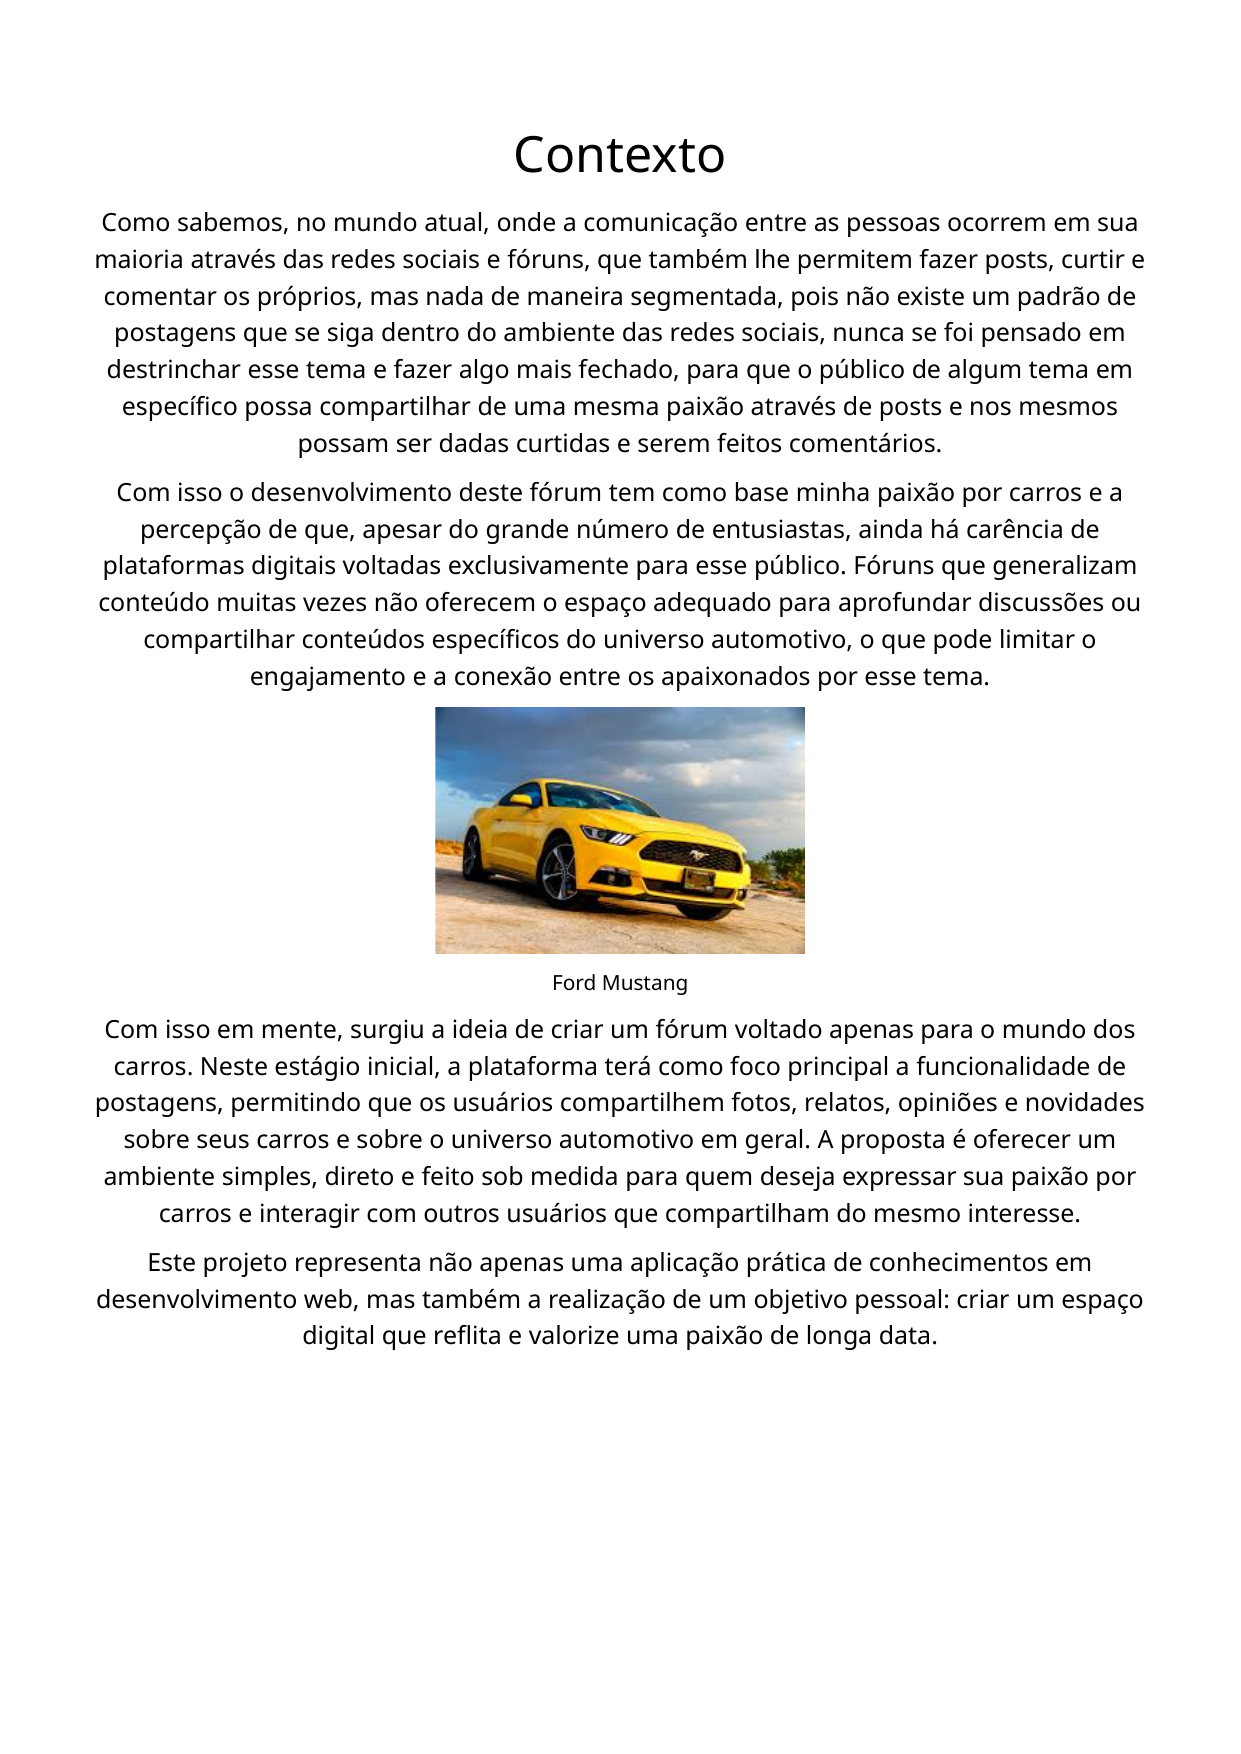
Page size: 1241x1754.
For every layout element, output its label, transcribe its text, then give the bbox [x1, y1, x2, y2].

text Com isso o desenvolvimento deste fórum tem como base minha paixão por carros e a percepção de que, apesar do grande número de entusiastas, ainda há carência de plataformas digitais voltadas exclusivamente para esse público. Fóruns que generalizam conteúdo muitas vezes não oferecem o espaço adequado para aprofundar discussões ou compartilhar conteúdos específicos do universo automotivo, o que pode limitar o engajamento e a conexão entre os apaixonados por esse tema. [75, 474, 1165, 692]
text Ford Mustang [75, 968, 1165, 997]
text Contexto [75, 118, 1165, 187]
text Como sabemos, no mundo atual, onde a comunicação entre as pessoas ocorrem em sua maioria através das redes sociais e fóruns, que também lhe permitem fazer posts, curtir e comentar os próprios, mas nada de maneira segmentada, pois não existe um padrão de postagens que se siga dentro do ambiente das redes sociais, nunca se foi pensado em destrinchar esse tema e fazer algo mais fechado, para que o público de algum tema em específico possa compartilhar de uma mesma paixão através de posts e nos mesmos possam ser dadas curtidas e serem feitos comentários. [75, 204, 1165, 459]
text Com isso em mente, surgiu a ideia de criar um fórum voltado apenas para o mundo dos carros. Neste estágio inicial, a plataforma terá como foco principal a funcionalidade de postagens, permitindo que os usuários compartilhem fotos, relatos, opiniões e novidades sobre seus carros e sobre o universo automotivo em geral. A proposta é oferecer um ambiente simples, direto e feito sob medida para quem deseja expressar sua paixão por carros e interagir com outros usuários que compartilham do mesmo interesse. [75, 1011, 1165, 1229]
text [75, 1244, 1165, 1352]
